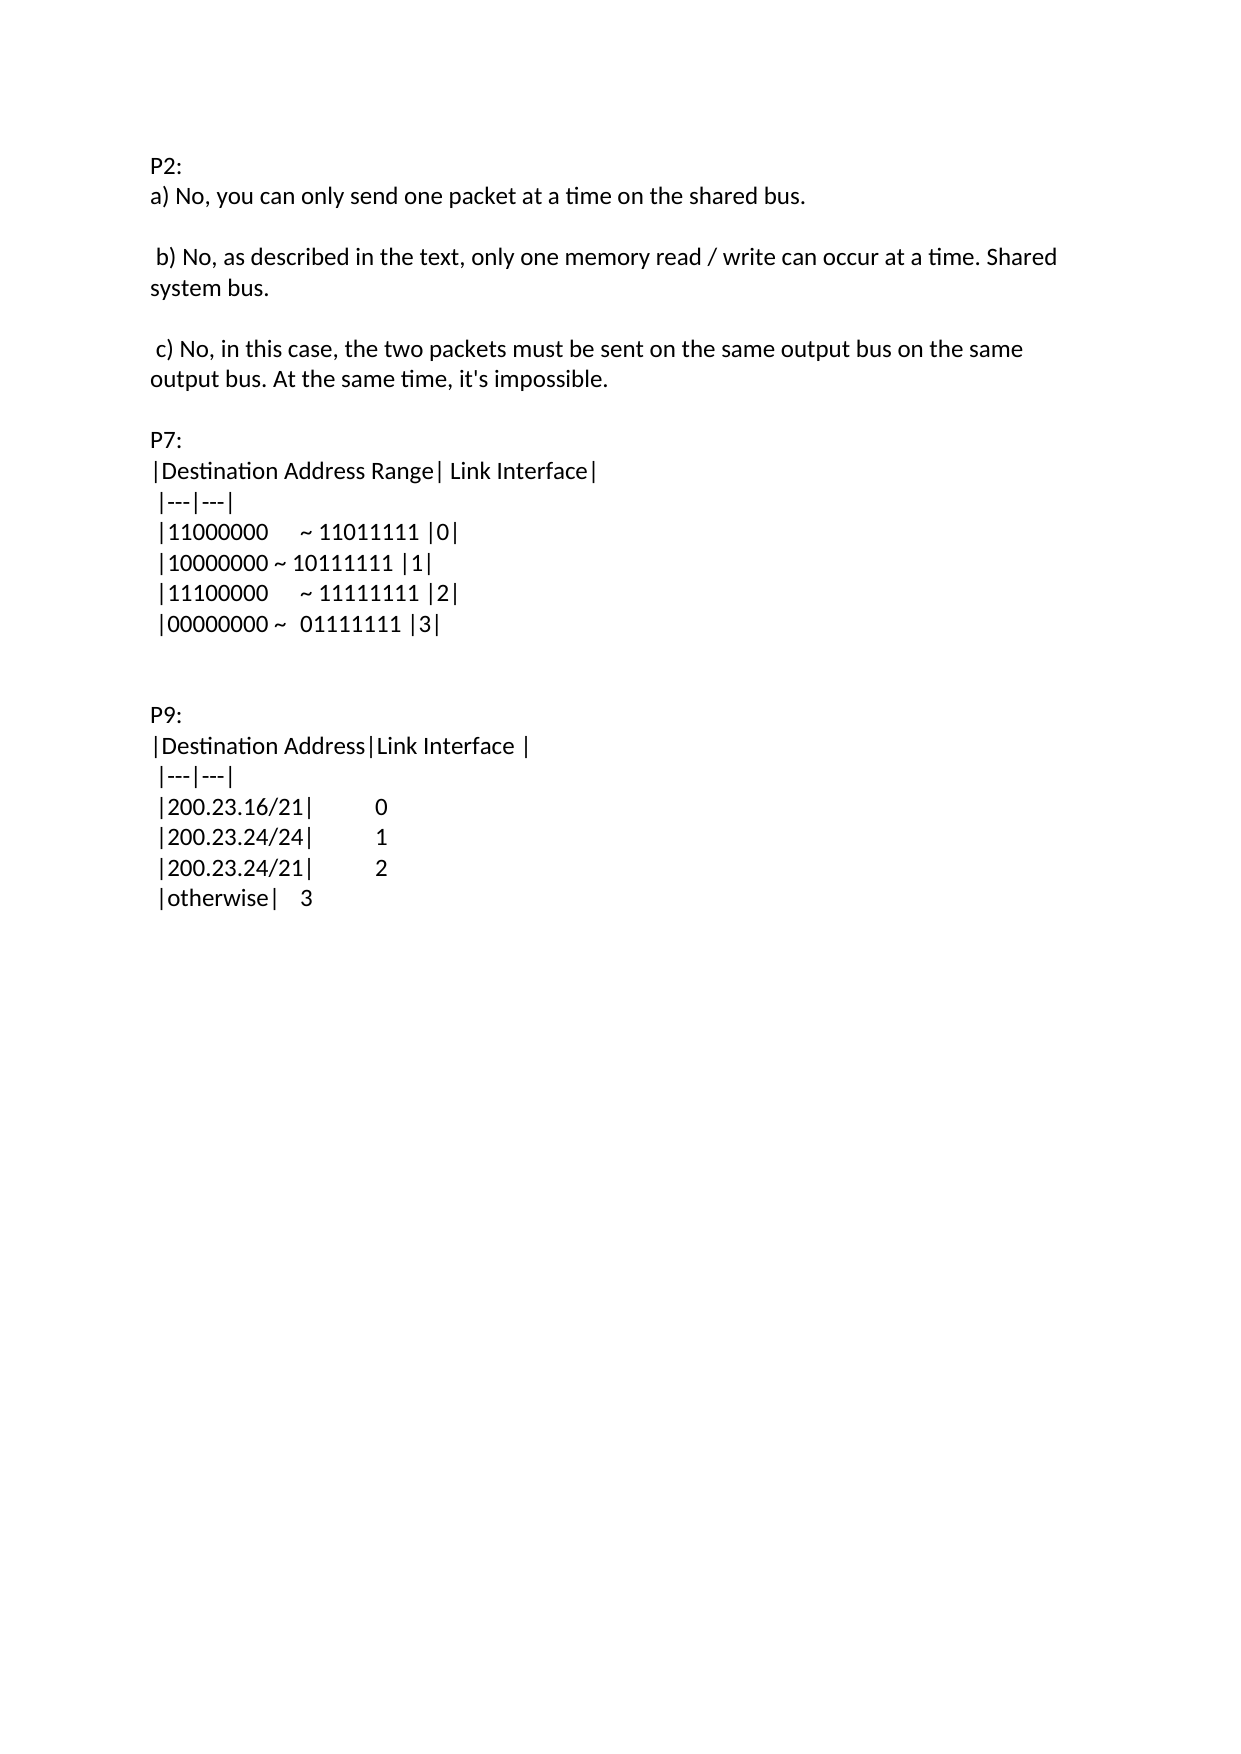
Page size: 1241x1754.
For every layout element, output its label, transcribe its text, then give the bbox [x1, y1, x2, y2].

text |11000000 ~ 11011111 |0| [150, 516, 1090, 547]
text |200.23.24/21| 2 [150, 852, 1090, 882]
text |10000000 ~ 10111111 |1| [150, 547, 1090, 577]
text |200.23.24/24| 1 [150, 821, 1090, 852]
text |Destination Address Range| Link Interface| [150, 455, 1090, 486]
text |---|---| [150, 760, 1090, 791]
text b) No, as described in the text, only one memory read / write can occur at a time. Shared system bus. [150, 242, 1090, 303]
text |otherwise| 3 [150, 882, 1090, 913]
text |11100000 ~ 11111111 |2| [150, 577, 1090, 608]
text a) No, you can only send one packet at a time on the shared bus. [150, 181, 1090, 211]
text |Destination Address|Link Interface | [150, 730, 1090, 760]
text P7: [150, 425, 1090, 455]
text P9: [150, 699, 1090, 730]
text |00000000 ~ 01111111 |3| [150, 608, 1090, 638]
text P2: [150, 150, 1090, 181]
text |200.23.16/21| 0 [150, 791, 1090, 821]
text c) No, in this case, the two packets must be sent on the same output bus on the same output bus. At the same time, it's impossible. [150, 333, 1090, 394]
text |---|---| [150, 486, 1090, 516]
